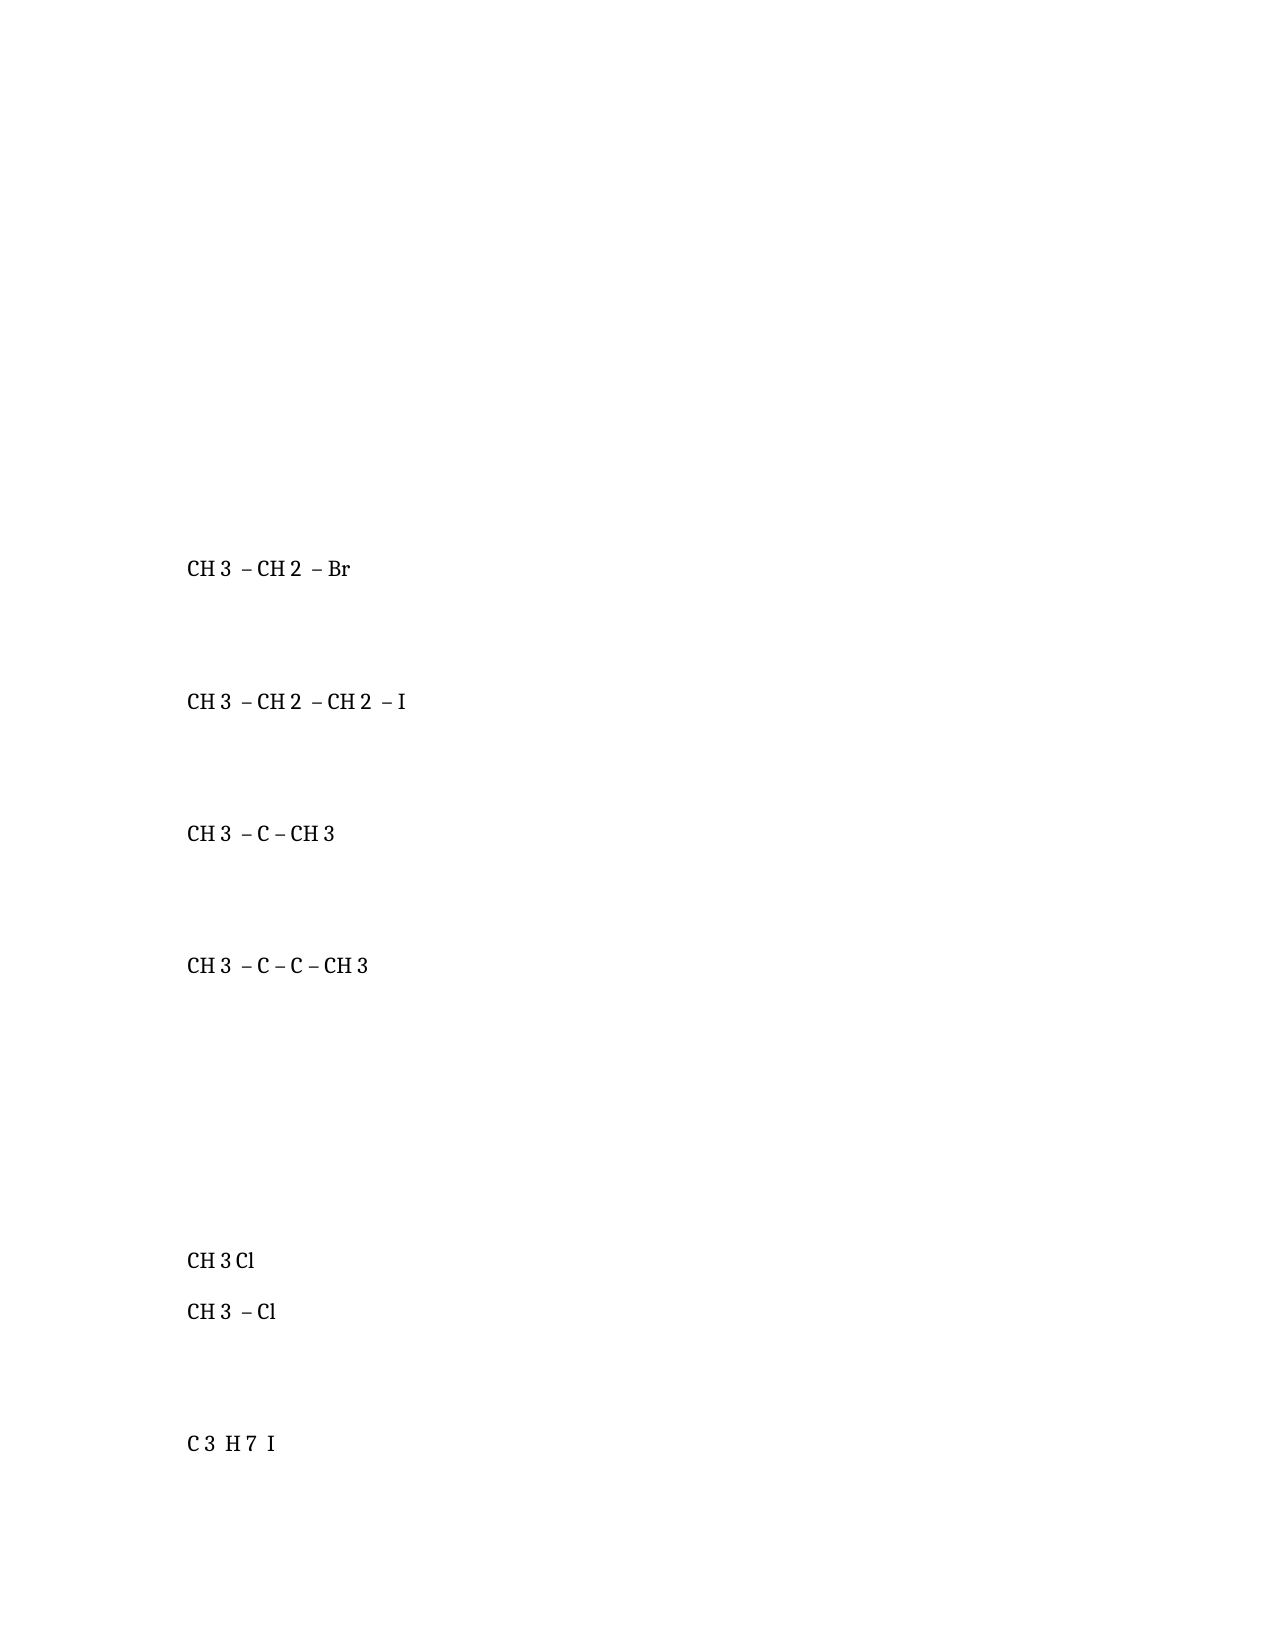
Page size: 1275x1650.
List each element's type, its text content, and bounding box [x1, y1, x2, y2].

text CH 3 – CH 2 – Br [187, 556, 1087, 583]
text CH 3 Cl [187, 1248, 1087, 1274]
text CH 3 – C – C – CH 3 [187, 953, 1087, 979]
text C 3 H 7 I [187, 1431, 1087, 1458]
text CH 3 – CH 2 – CH 2 – I [187, 688, 1087, 715]
text CH 3 – Cl [187, 1299, 1087, 1325]
text CH 3 – C – CH 3 [187, 821, 1087, 847]
